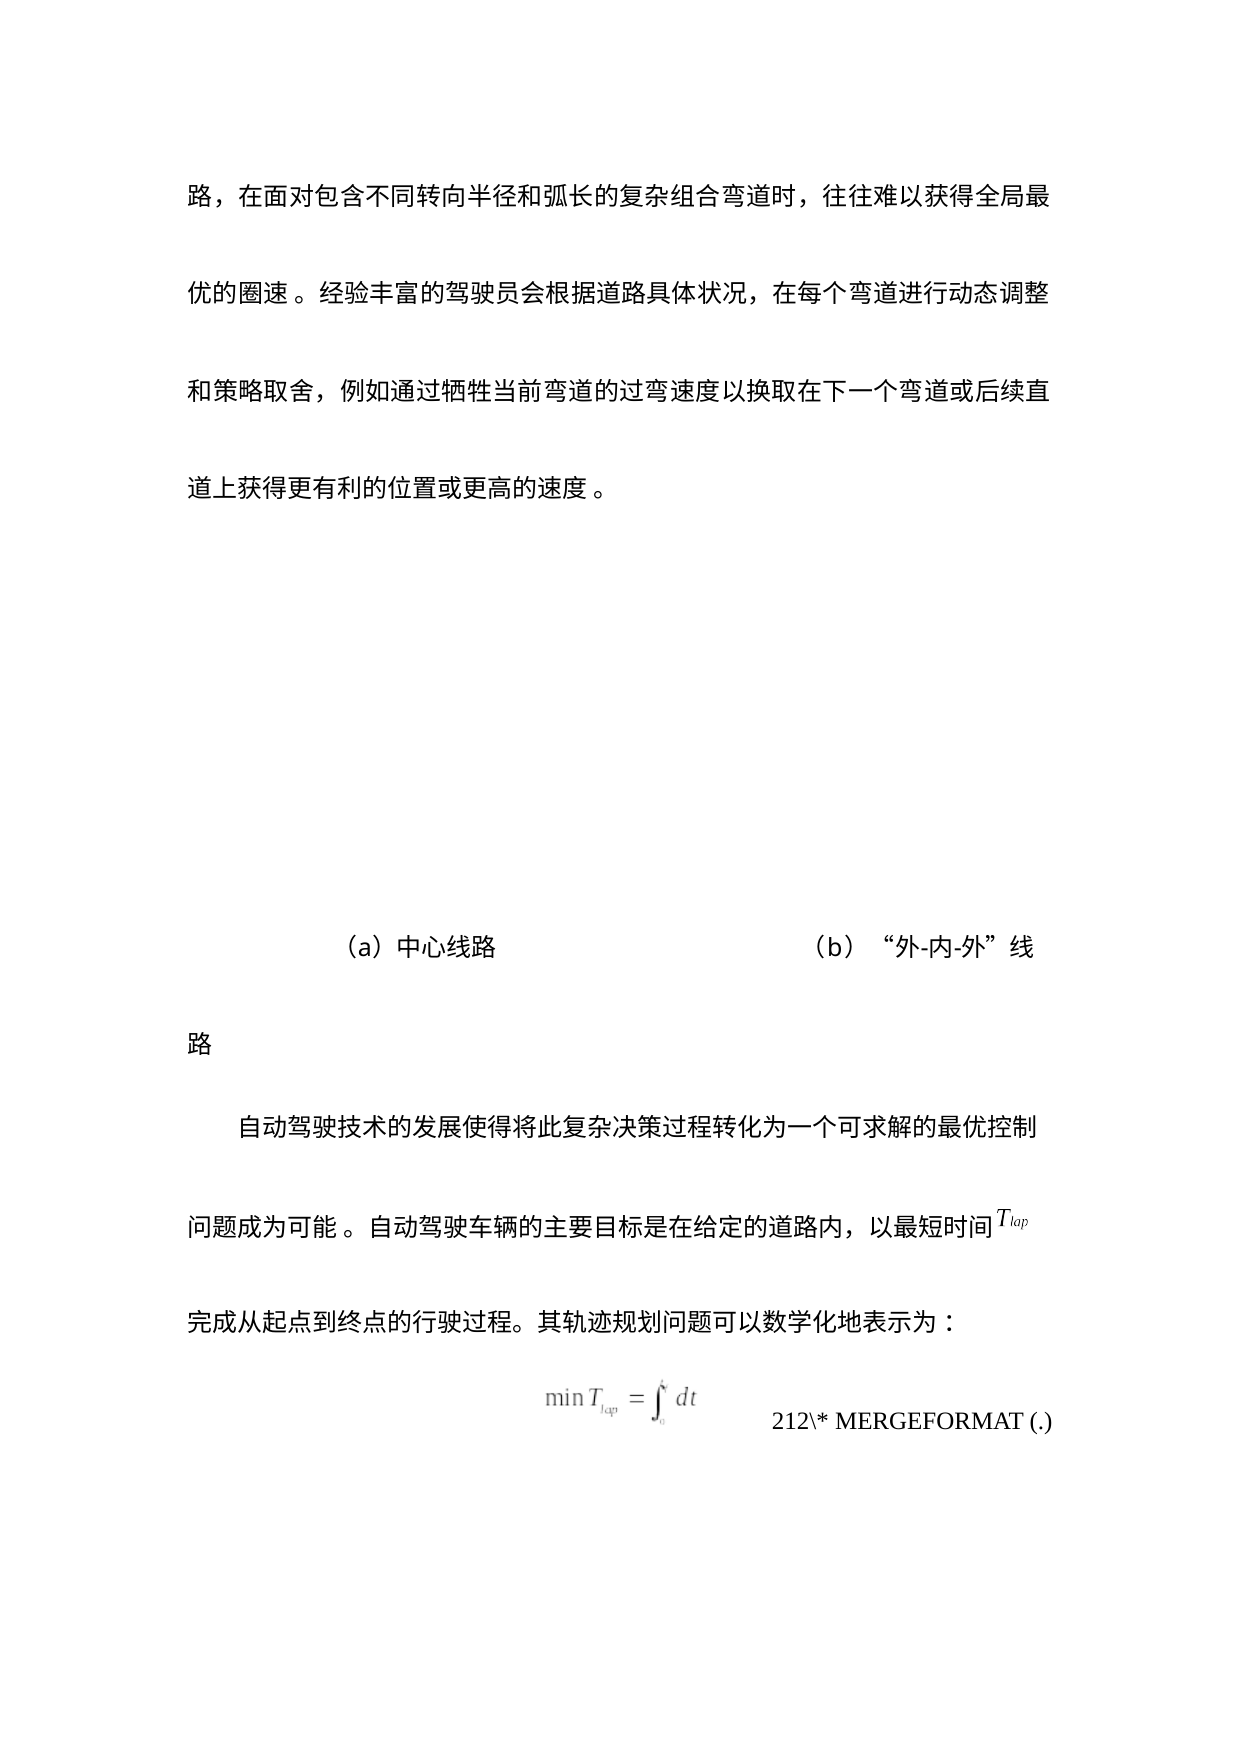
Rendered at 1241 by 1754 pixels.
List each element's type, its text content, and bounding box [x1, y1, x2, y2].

text 自动驾驶技术的发展使得将此复杂决策过程转化为一个可求解的最优控制问题成为可能 。自动驾驶车辆的主要目标是在给定的道路内，以最短时间完成从起点到终点的行驶过程。其轨迹规划问题可以数学化地表示为 ： [187, 1093, 1053, 1353]
text （a）中心线路 （b）“外-内-外”线路 [187, 913, 1053, 1075]
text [187, 162, 1053, 519]
